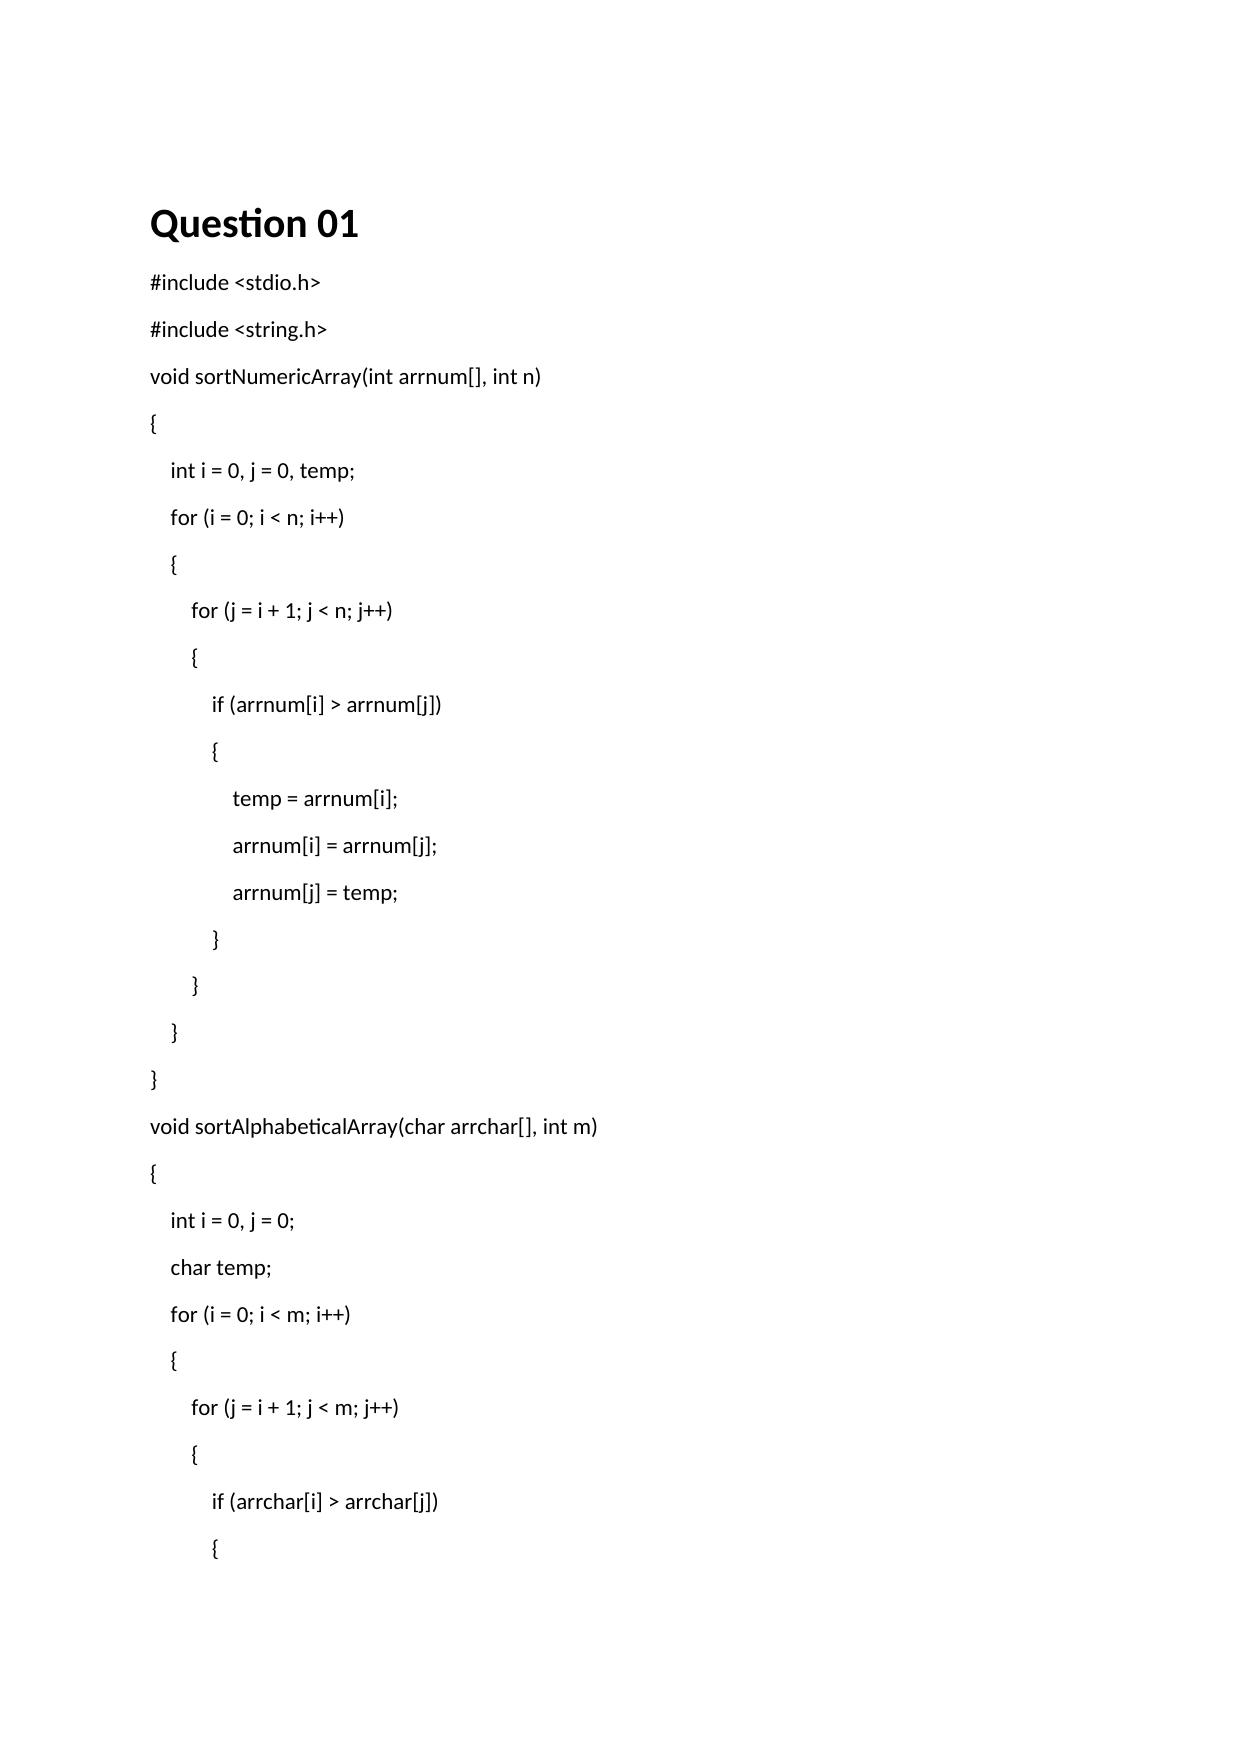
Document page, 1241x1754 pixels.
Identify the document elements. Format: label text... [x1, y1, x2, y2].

text for (i = 0; i < m; i++) [150, 1300, 1090, 1328]
text int i = 0, j = 0; [150, 1206, 1090, 1234]
text } [150, 1018, 1090, 1046]
text for (i = 0; i < n; i++) [150, 503, 1090, 531]
text char temp; [150, 1253, 1090, 1281]
text temp = arrnum[i]; [150, 784, 1090, 812]
text } [150, 972, 1090, 999]
text #include <stdio.h> [150, 268, 1090, 296]
text } [150, 925, 1090, 953]
text void sortNumericArray(int arrnum[], int n) [150, 362, 1090, 390]
text for (j = i + 1; j < m; j++) [150, 1393, 1090, 1421]
text { [150, 1347, 1090, 1374]
text #include <string.h> [150, 315, 1090, 343]
text if (arrnum[i] > arrnum[j]) [150, 690, 1090, 718]
text { [150, 1440, 1090, 1468]
text { [150, 550, 1090, 578]
text int i = 0, j = 0, temp; [150, 456, 1090, 484]
text { [150, 409, 1090, 437]
text { [150, 1159, 1090, 1187]
text arrnum[j] = temp; [150, 878, 1090, 906]
text } [150, 1065, 1090, 1093]
text { [150, 737, 1090, 765]
text { [150, 1534, 1090, 1562]
text for (j = i + 1; j < n; j++) [150, 597, 1090, 624]
text void sortAlphabeticalArray(char arrchar[], int m) [150, 1112, 1090, 1140]
text Question 01 [150, 197, 1090, 248]
text if (arrchar[i] > arrchar[j]) [150, 1487, 1090, 1515]
text arrnum[i] = arrnum[j]; [150, 831, 1090, 859]
text { [150, 643, 1090, 671]
